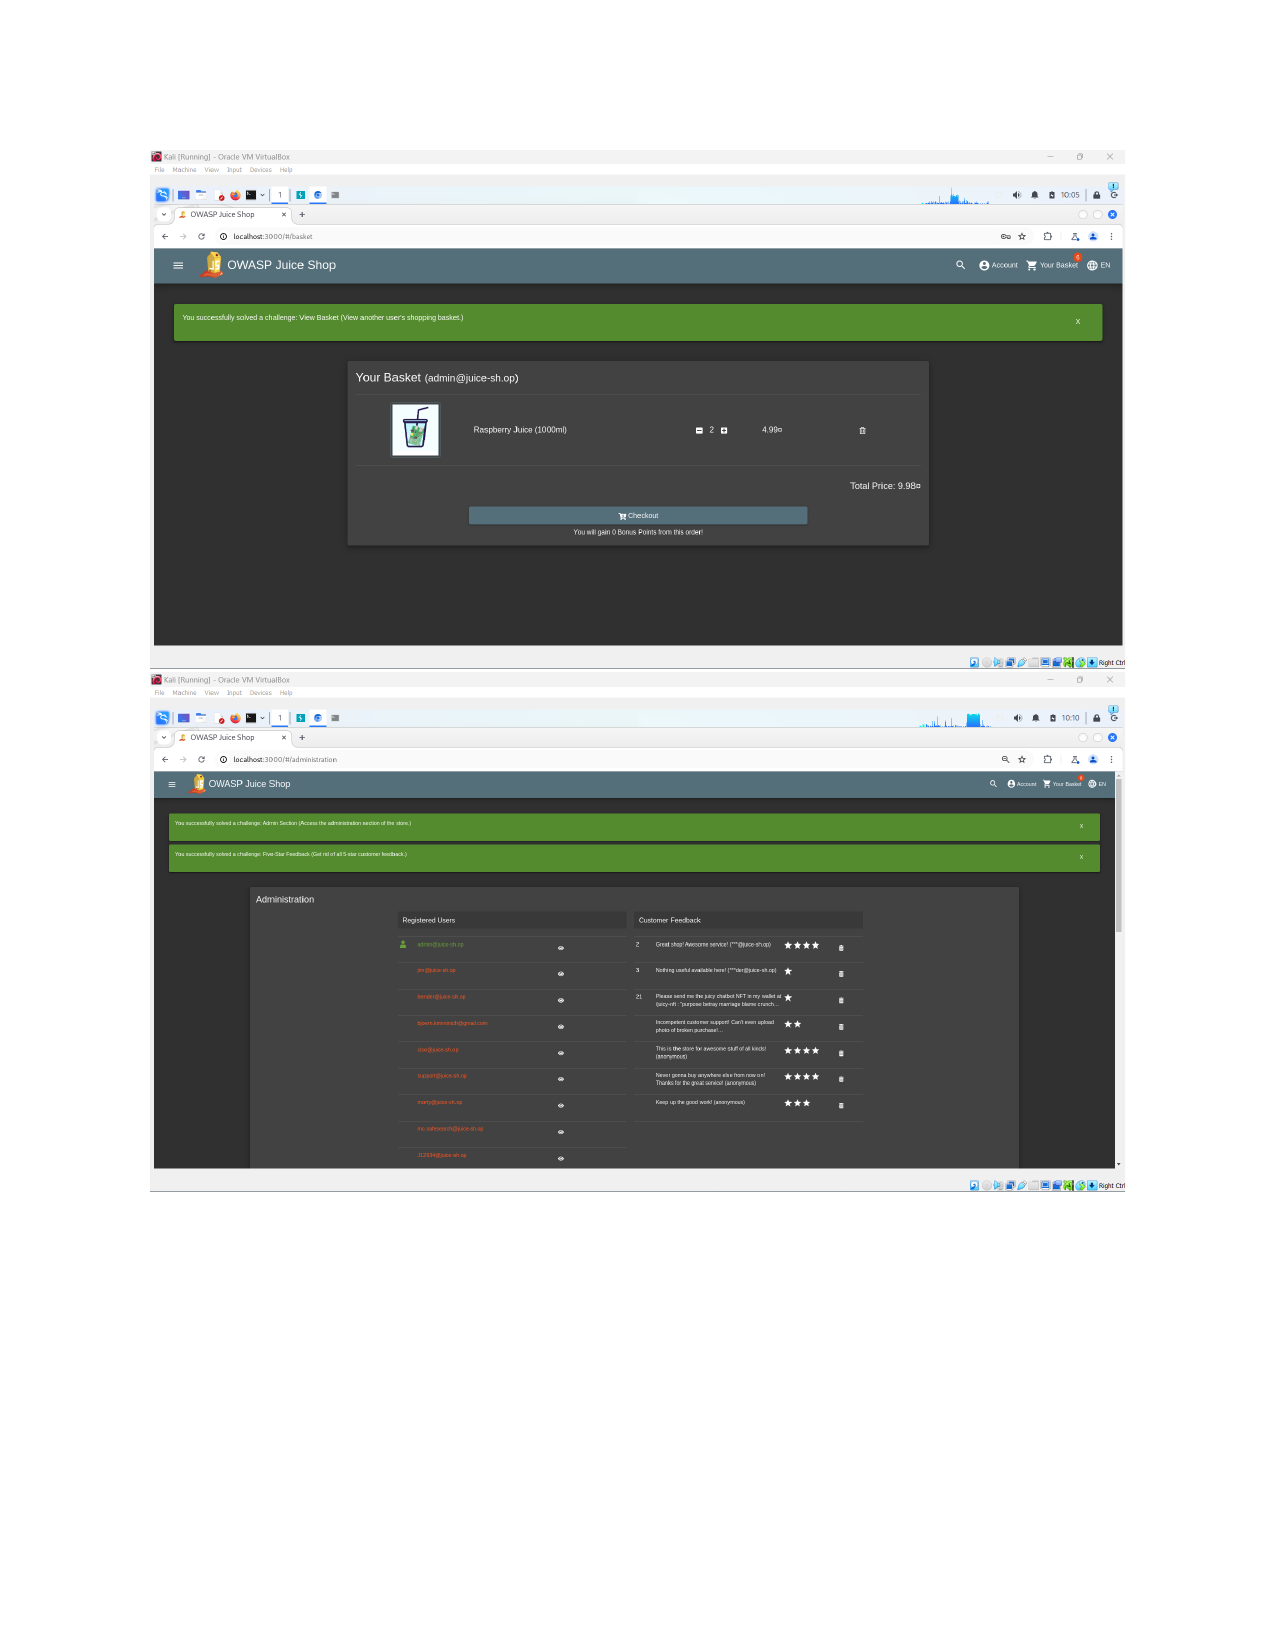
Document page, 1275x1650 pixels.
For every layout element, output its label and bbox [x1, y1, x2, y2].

picture [150, 150, 1125, 669]
picture [150, 672, 1125, 1192]
